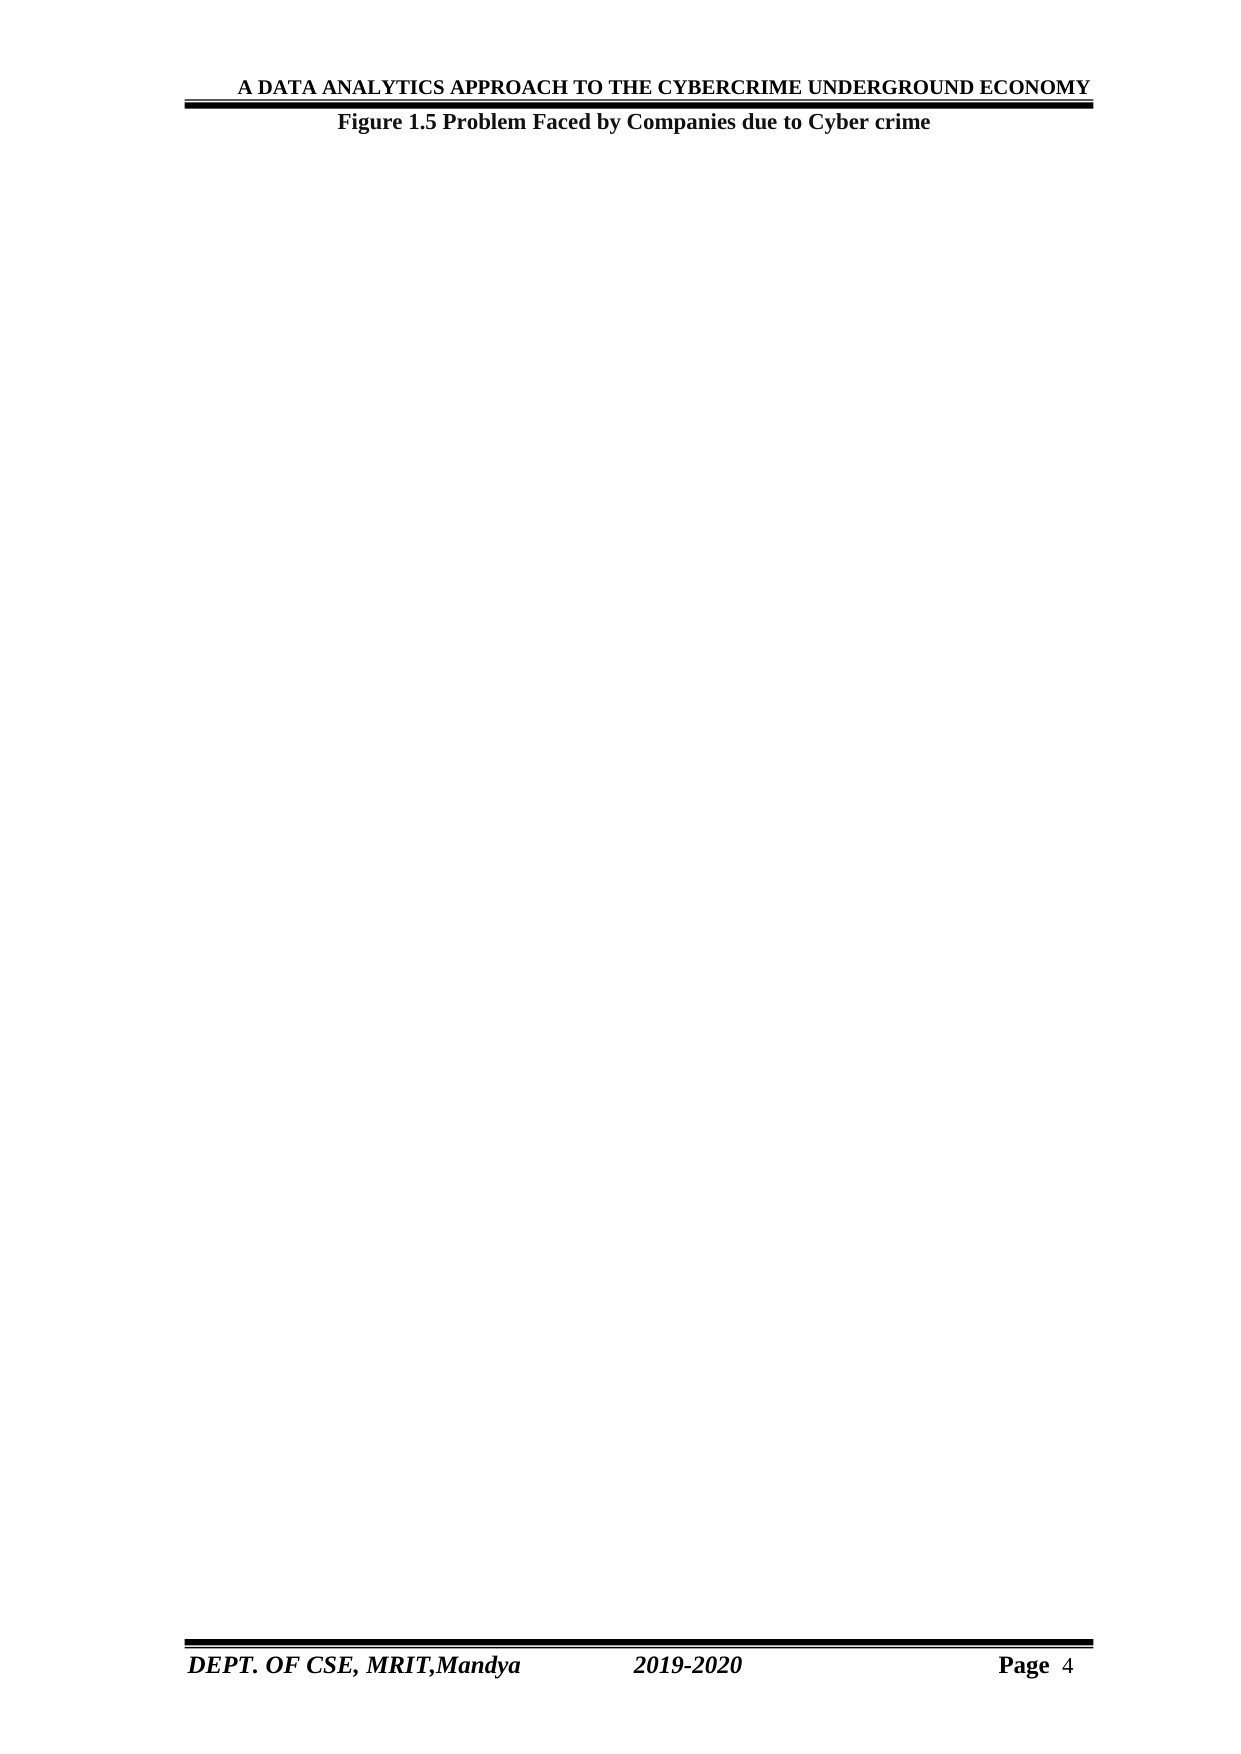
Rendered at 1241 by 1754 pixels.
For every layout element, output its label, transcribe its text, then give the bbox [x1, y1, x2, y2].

text Figure 1.5 Problem Faced by Companies due to Cyber crime [219, 108, 1049, 135]
